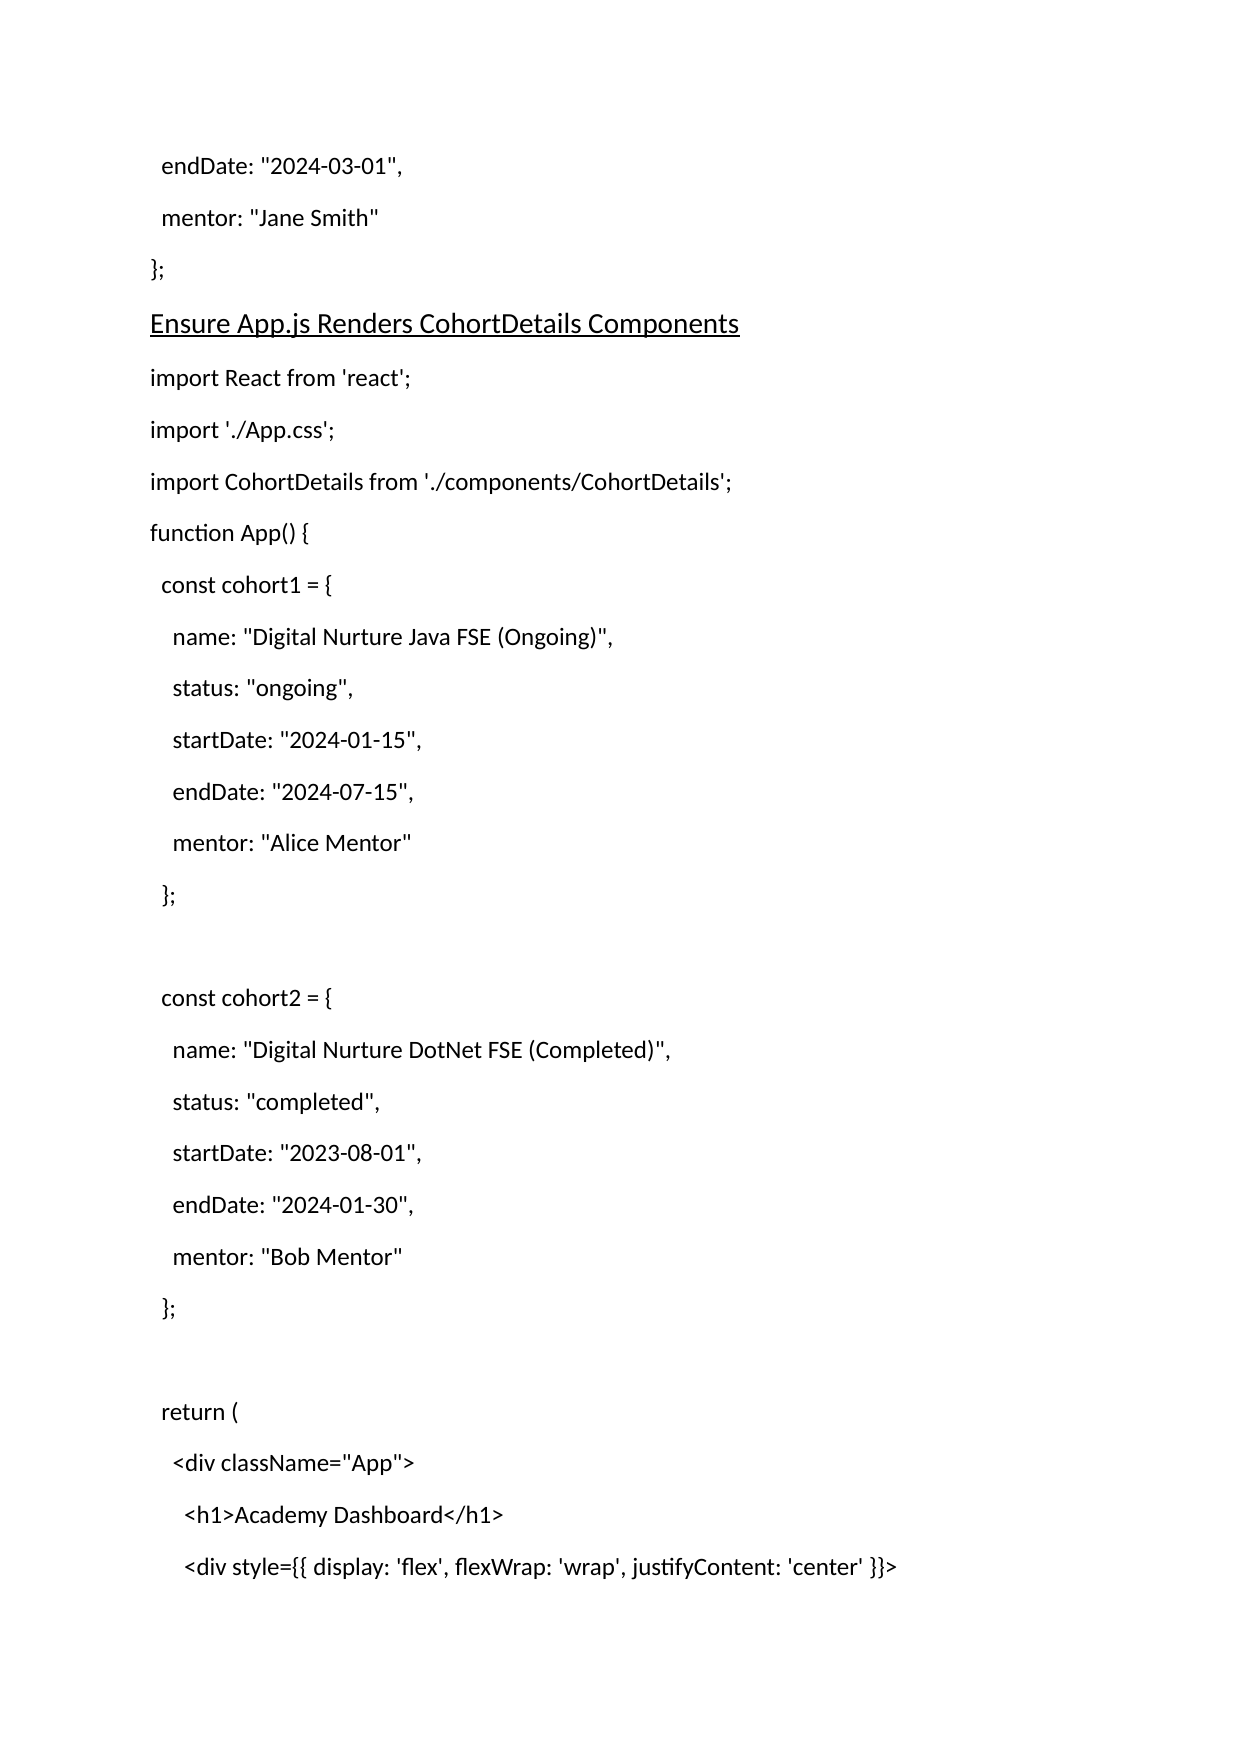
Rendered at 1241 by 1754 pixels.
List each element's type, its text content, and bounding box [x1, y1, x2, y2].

text mentor: "Alice Mentor" [150, 828, 1090, 858]
text status: "completed", [150, 1086, 1090, 1116]
text status: "ongoing", [150, 673, 1090, 703]
text startDate: "2024-01-15", [150, 724, 1090, 755]
text name: "Digital Nurture Java FSE (Ongoing)", [150, 621, 1090, 651]
text endDate: "2024-07-15", [150, 776, 1090, 806]
text const cohort2 = { [150, 983, 1090, 1013]
text }; [150, 1293, 1090, 1323]
text const cohort1 = { [150, 569, 1090, 600]
text Ensure App.js Renders CohortDetails Components [150, 305, 1090, 341]
text <div style={{ display: 'flex', flexWrap: 'wrap', justifyContent: 'center' }}> [150, 1551, 1090, 1581]
text }; [150, 253, 1090, 284]
text import './App.css'; [150, 414, 1090, 445]
text name: "Digital Nurture DotNet FSE (Completed)", [150, 1034, 1090, 1065]
text }; [150, 879, 1090, 910]
text <h1>Academy Dashboard</h1> [150, 1499, 1090, 1530]
text import CohortDetails from './components/CohortDetails'; [150, 466, 1090, 496]
text function App() { [150, 518, 1090, 548]
text endDate: "2024-01-30", [150, 1189, 1090, 1220]
text startDate: "2023-08-01", [150, 1138, 1090, 1168]
text import React from 'react'; [150, 363, 1090, 393]
text <div className="App"> [150, 1448, 1090, 1478]
text endDate: "2024-03-01", [150, 150, 1090, 181]
text return ( [150, 1396, 1090, 1426]
text mentor: "Bob Mentor" [150, 1241, 1090, 1271]
text mentor: "Jane Smith" [150, 202, 1090, 232]
